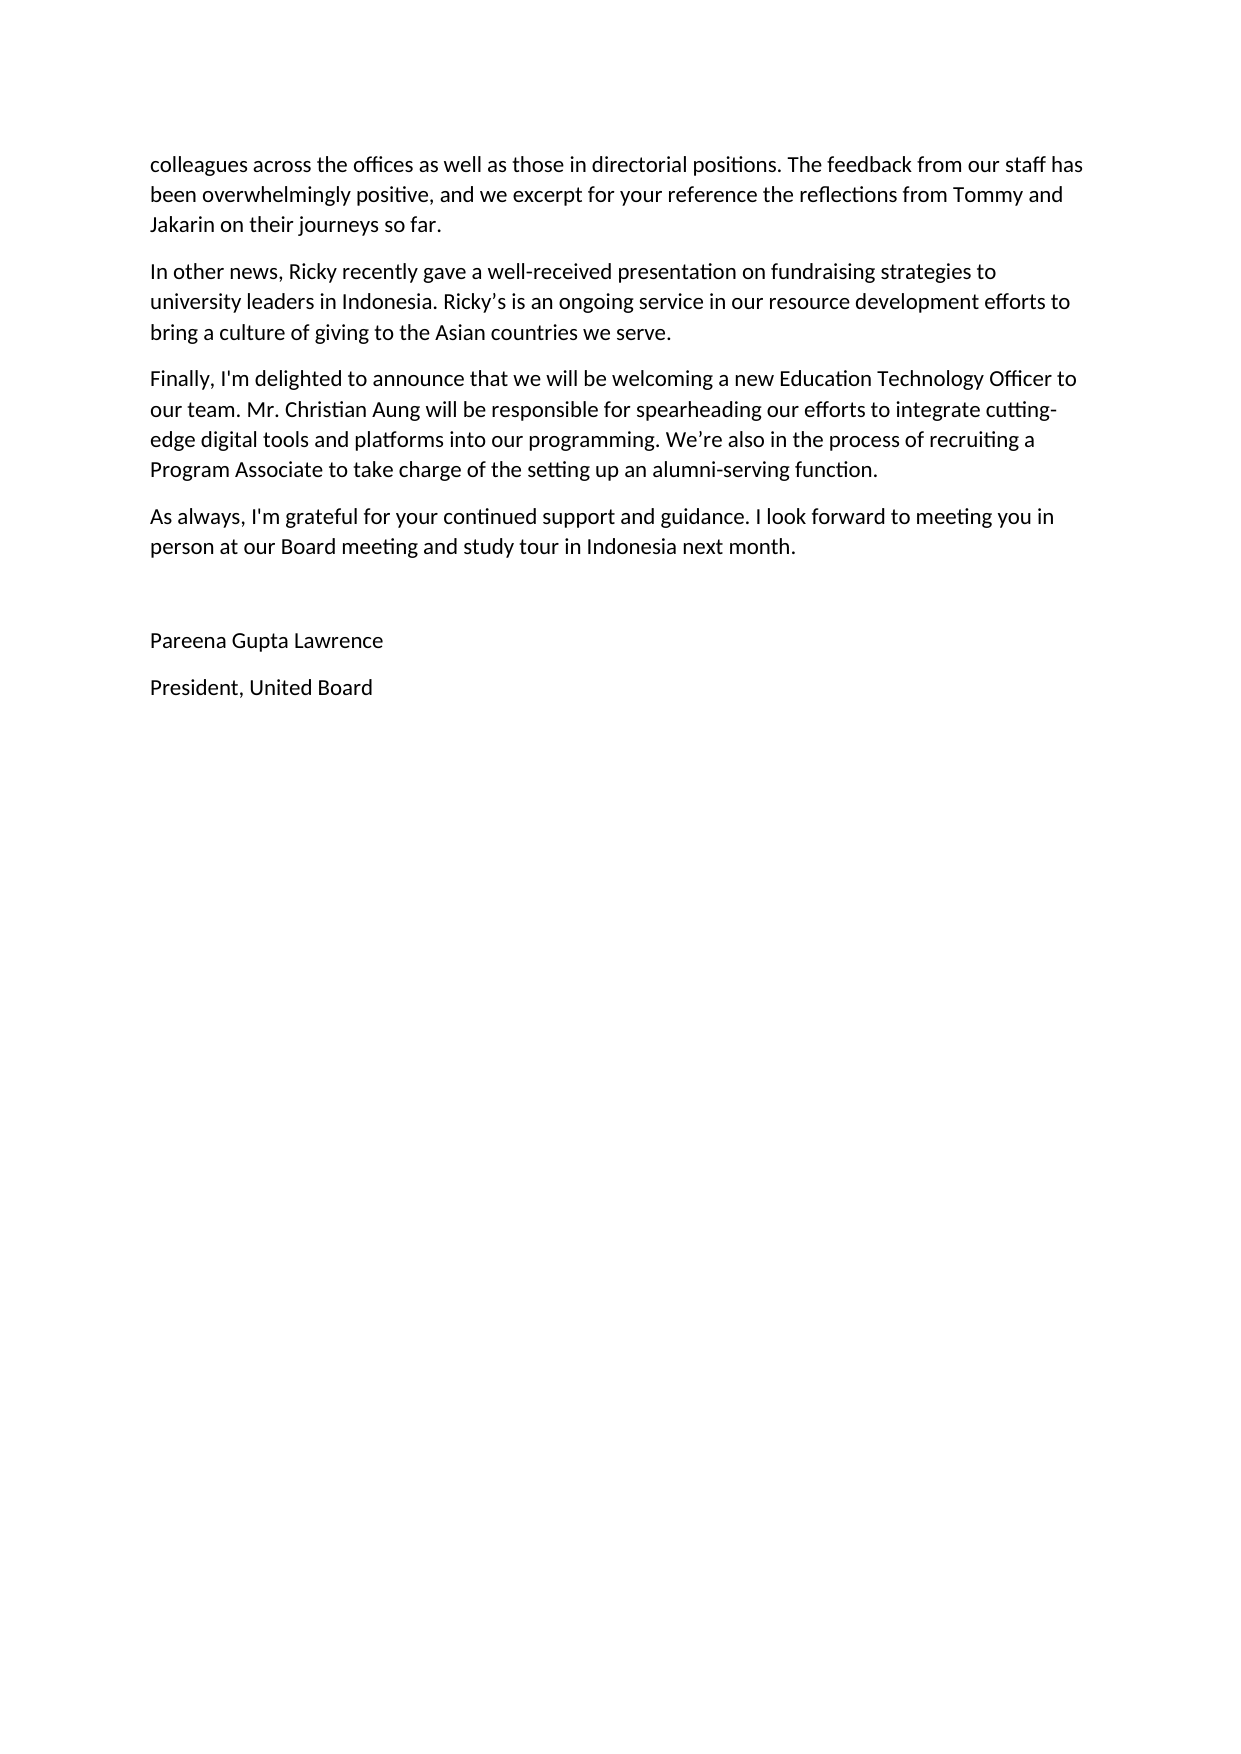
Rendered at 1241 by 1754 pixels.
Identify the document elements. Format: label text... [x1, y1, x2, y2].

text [150, 150, 1090, 238]
text In other news, Ricky recently gave a well-received presentation on fundraising strategies to university leaders in Indonesia. Ricky’s is an ongoing service in our resource development efforts to bring a culture of giving to the Asian countries we serve. [150, 257, 1090, 346]
text Pareena Gupta Lawrence [150, 626, 1090, 654]
text President, United Board [150, 673, 1090, 701]
text Finally, I'm delighted to announce that we will be welcoming a new Education Technology Officer to our team. Mr. Christian Aung will be responsible for spearheading our efforts to integrate cutting-edge digital tools and platforms into our programming. We’re also in the process of recruiting a Program Associate to take charge of the setting up an alumni-serving function. [150, 364, 1090, 483]
text As always, I'm grateful for your continued support and guidance. I look forward to meeting you in person at our Board meeting and study tour in Indonesia next month. [150, 502, 1090, 560]
